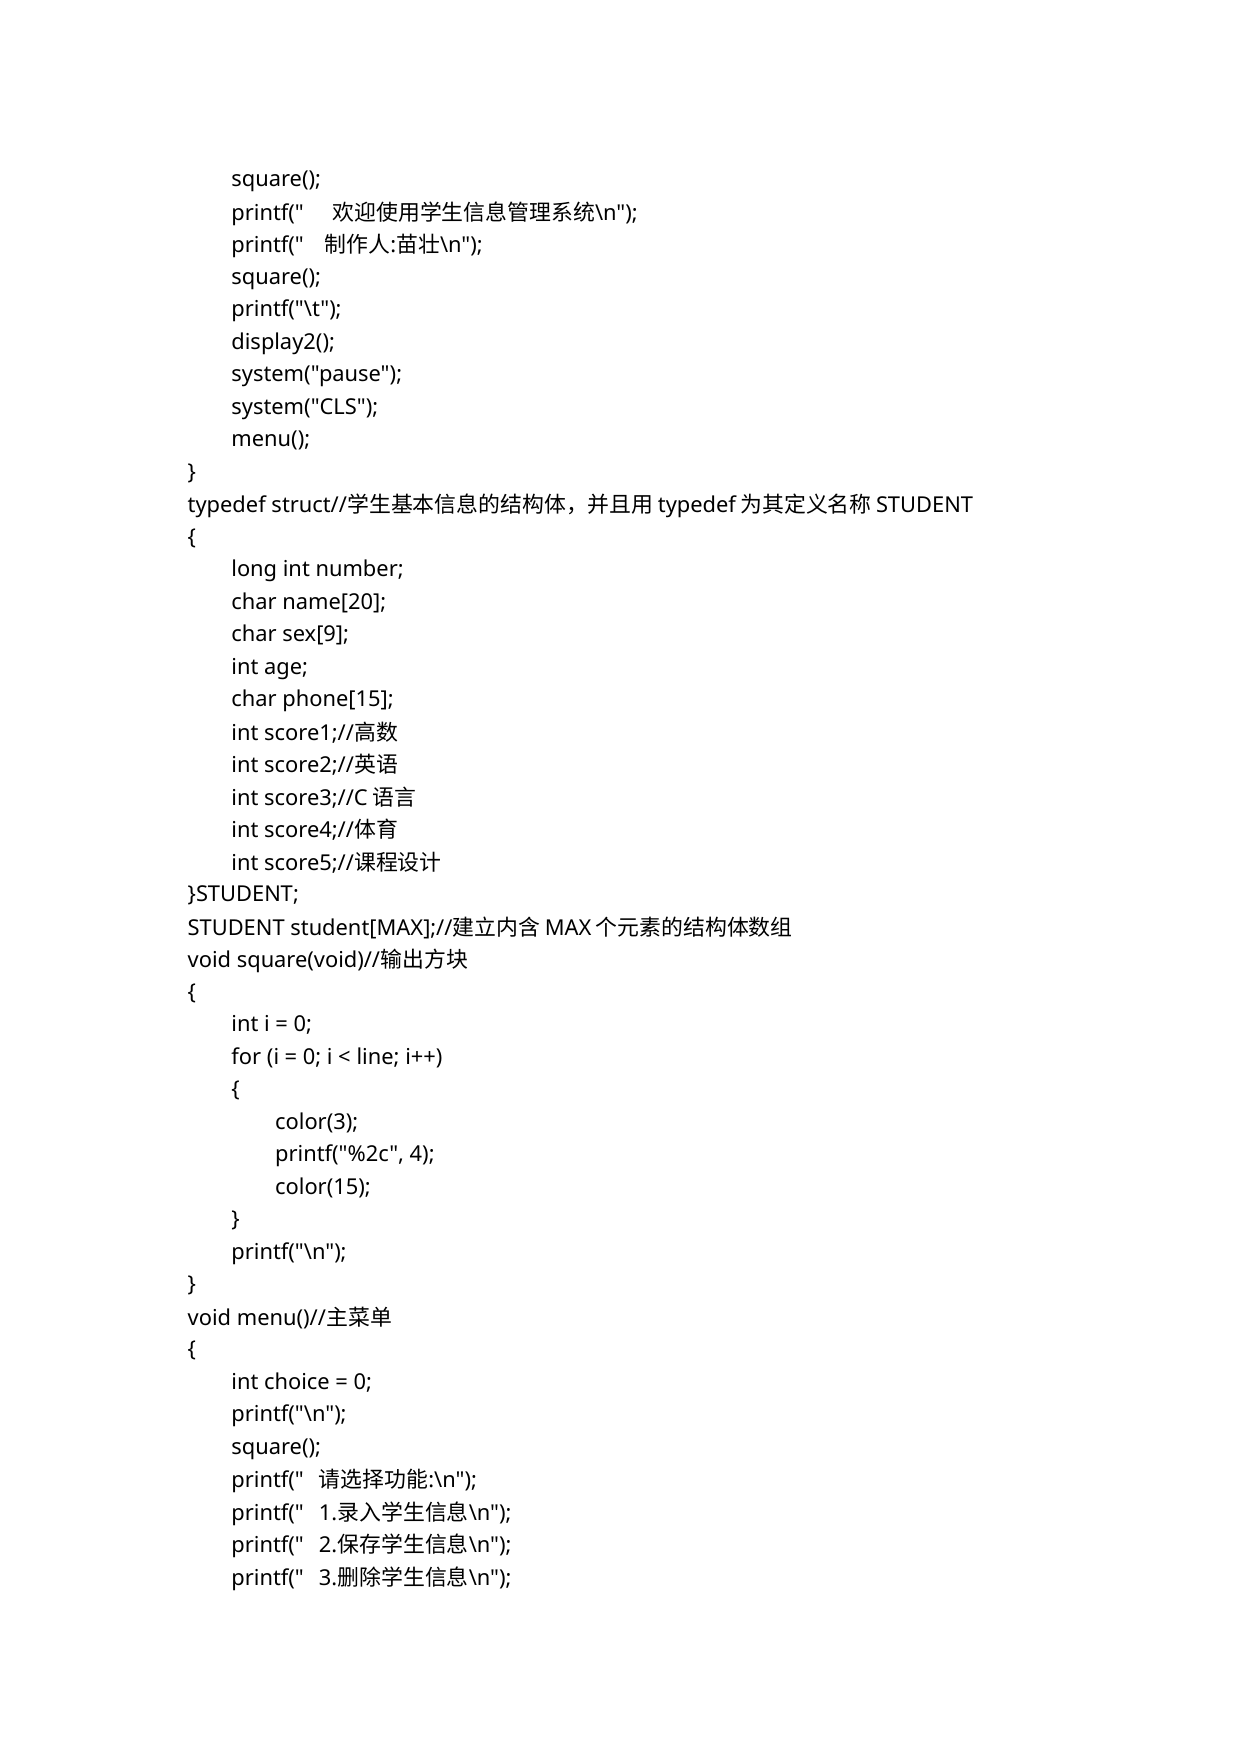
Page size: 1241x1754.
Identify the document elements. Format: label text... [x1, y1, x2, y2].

list square(); [187, 259, 1053, 292]
list char sex[9]; [187, 617, 1053, 649]
list int score4;//体育 [187, 812, 1053, 844]
list square(); [187, 162, 1053, 194]
list }STUDENT; [187, 877, 1053, 909]
list printf(" 1.录入学生信息\n"); [187, 1494, 1053, 1527]
list color(3); [187, 1104, 1053, 1137]
list { [187, 1072, 1053, 1104]
list square(); [187, 1429, 1053, 1462]
list printf(" 3.删除学生信息\n"); [187, 1559, 1053, 1592]
list typedef struct//学生基本信息的结构体，并且用typedef为其定义名称STUDENT [187, 487, 1053, 519]
list int score1;//高数 [187, 714, 1053, 747]
list char name[20]; [187, 584, 1053, 617]
list printf("%2c", 4); [187, 1137, 1053, 1169]
list printf(" 制作人:苗壮\n"); [187, 227, 1053, 259]
list { [187, 974, 1053, 1007]
list int choice = 0; [187, 1364, 1053, 1397]
list void menu()//主菜单 [187, 1299, 1053, 1332]
list void square(void)//输出方块 [187, 942, 1053, 974]
list printf("\n"); [187, 1397, 1053, 1429]
list char phone[15]; [187, 682, 1053, 714]
list } [187, 1267, 1053, 1299]
list STUDENT student[MAX];//建立内含MAX个元素的结构体数组 [187, 909, 1053, 942]
list printf("\t"); [187, 292, 1053, 324]
list int age; [187, 649, 1053, 682]
list } [187, 454, 1053, 487]
list { [187, 1332, 1053, 1364]
list for (i = 0; i < line; i++) [187, 1039, 1053, 1072]
list printf(" 2.保存学生信息\n"); [187, 1527, 1053, 1559]
list color(15); [187, 1169, 1053, 1202]
list display2(); [187, 324, 1053, 357]
list { [187, 519, 1053, 552]
list int score2;//英语 [187, 747, 1053, 779]
list printf(" 欢迎使用学生信息管理系统\n"); [187, 194, 1053, 227]
list int score5;//课程设计 [187, 844, 1053, 877]
list system("pause"); [187, 357, 1053, 389]
list int score3;//C语言 [187, 779, 1053, 812]
list int i = 0; [187, 1007, 1053, 1039]
list menu(); [187, 422, 1053, 454]
list long int number; [187, 552, 1053, 584]
list } [187, 1202, 1053, 1234]
list system("CLS"); [187, 389, 1053, 422]
list printf("\n"); [187, 1234, 1053, 1267]
list printf(" 请选择功能:\n"); [187, 1462, 1053, 1494]
